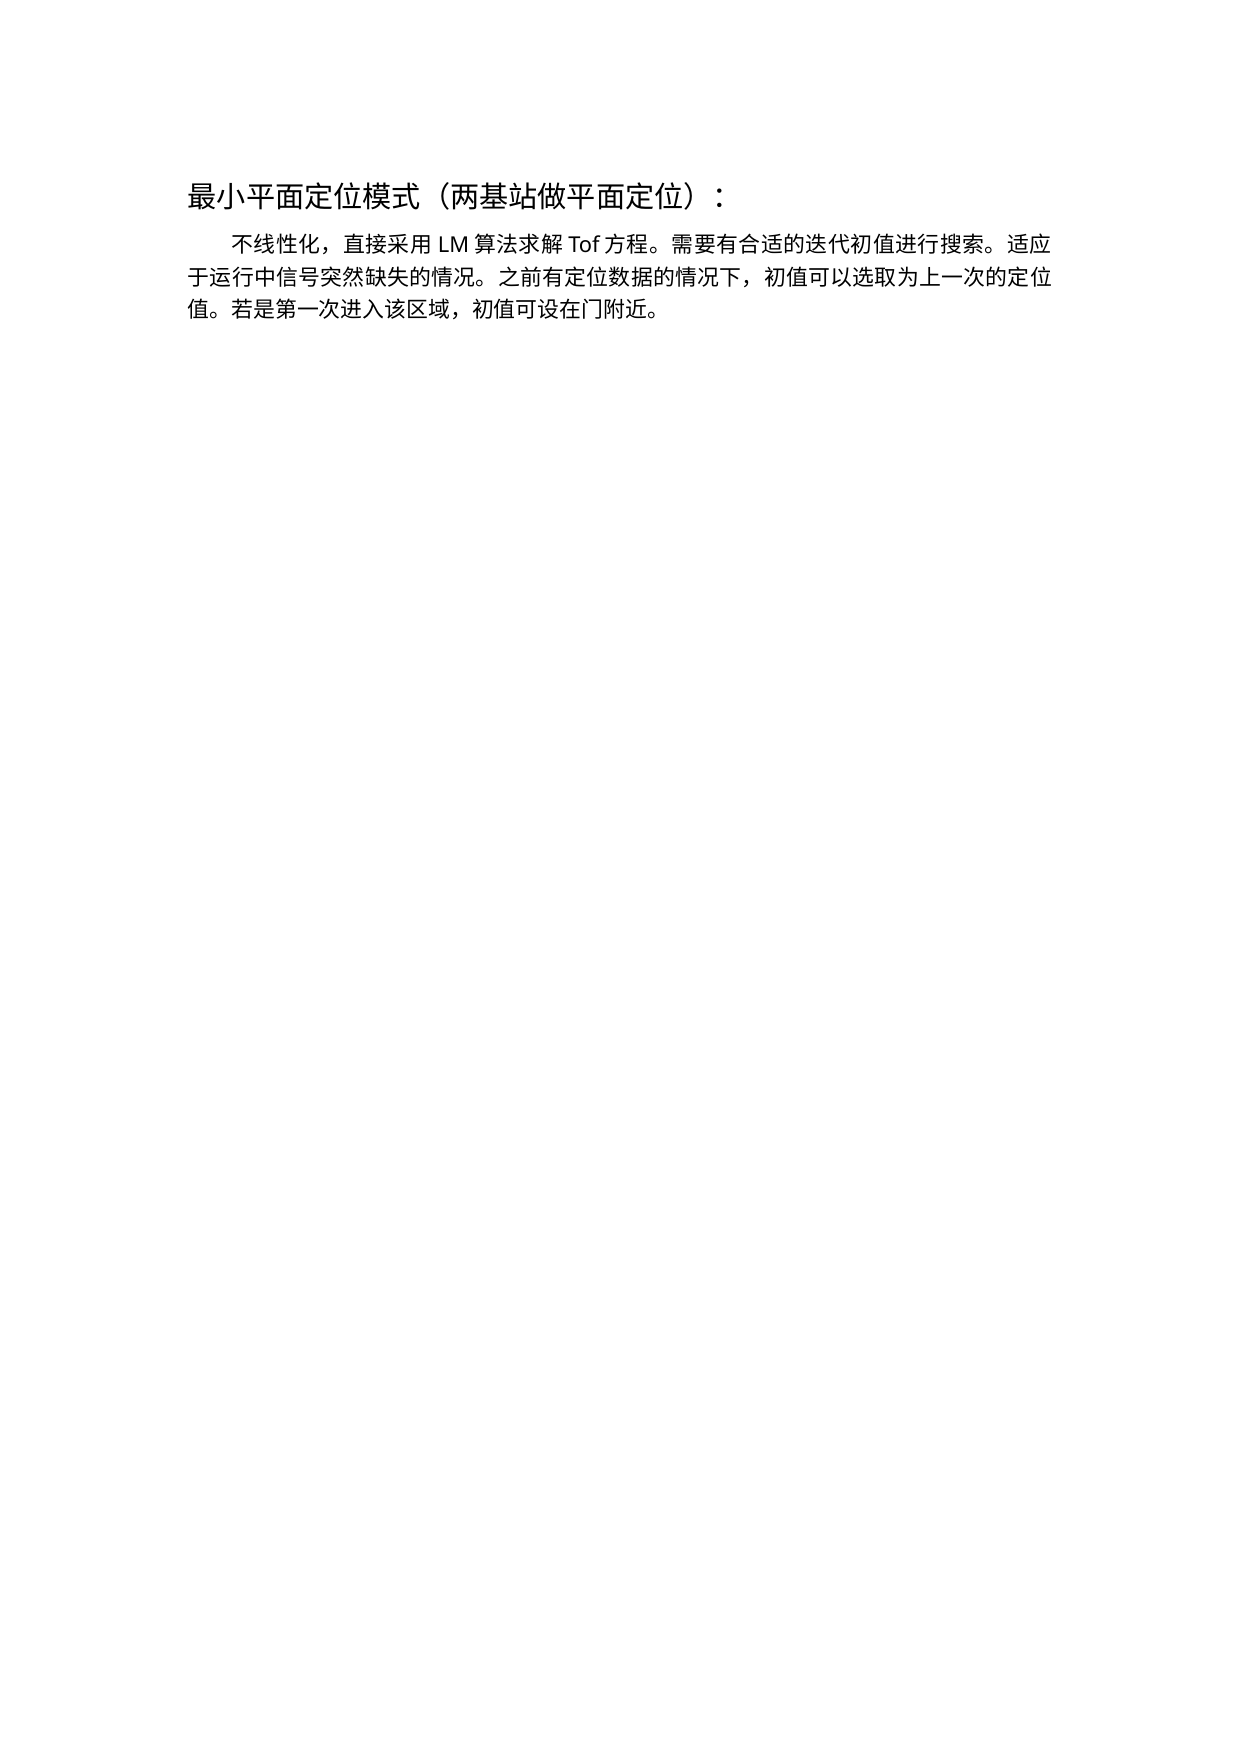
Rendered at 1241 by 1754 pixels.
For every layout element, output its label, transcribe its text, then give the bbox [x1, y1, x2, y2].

text 不线性化，直接采用LM算法求解Tof方程。需要有合适的迭代初值进行搜索。适应于运行中信号突然缺失的情况。之前有定位数据的情况下，初值可以选取为上一次的定位值。若是第一次进入该区域，初值可设在门附近。 [187, 227, 1053, 324]
subtitle 最小平面定位模式（两基站做平面定位）： [187, 162, 1053, 227]
